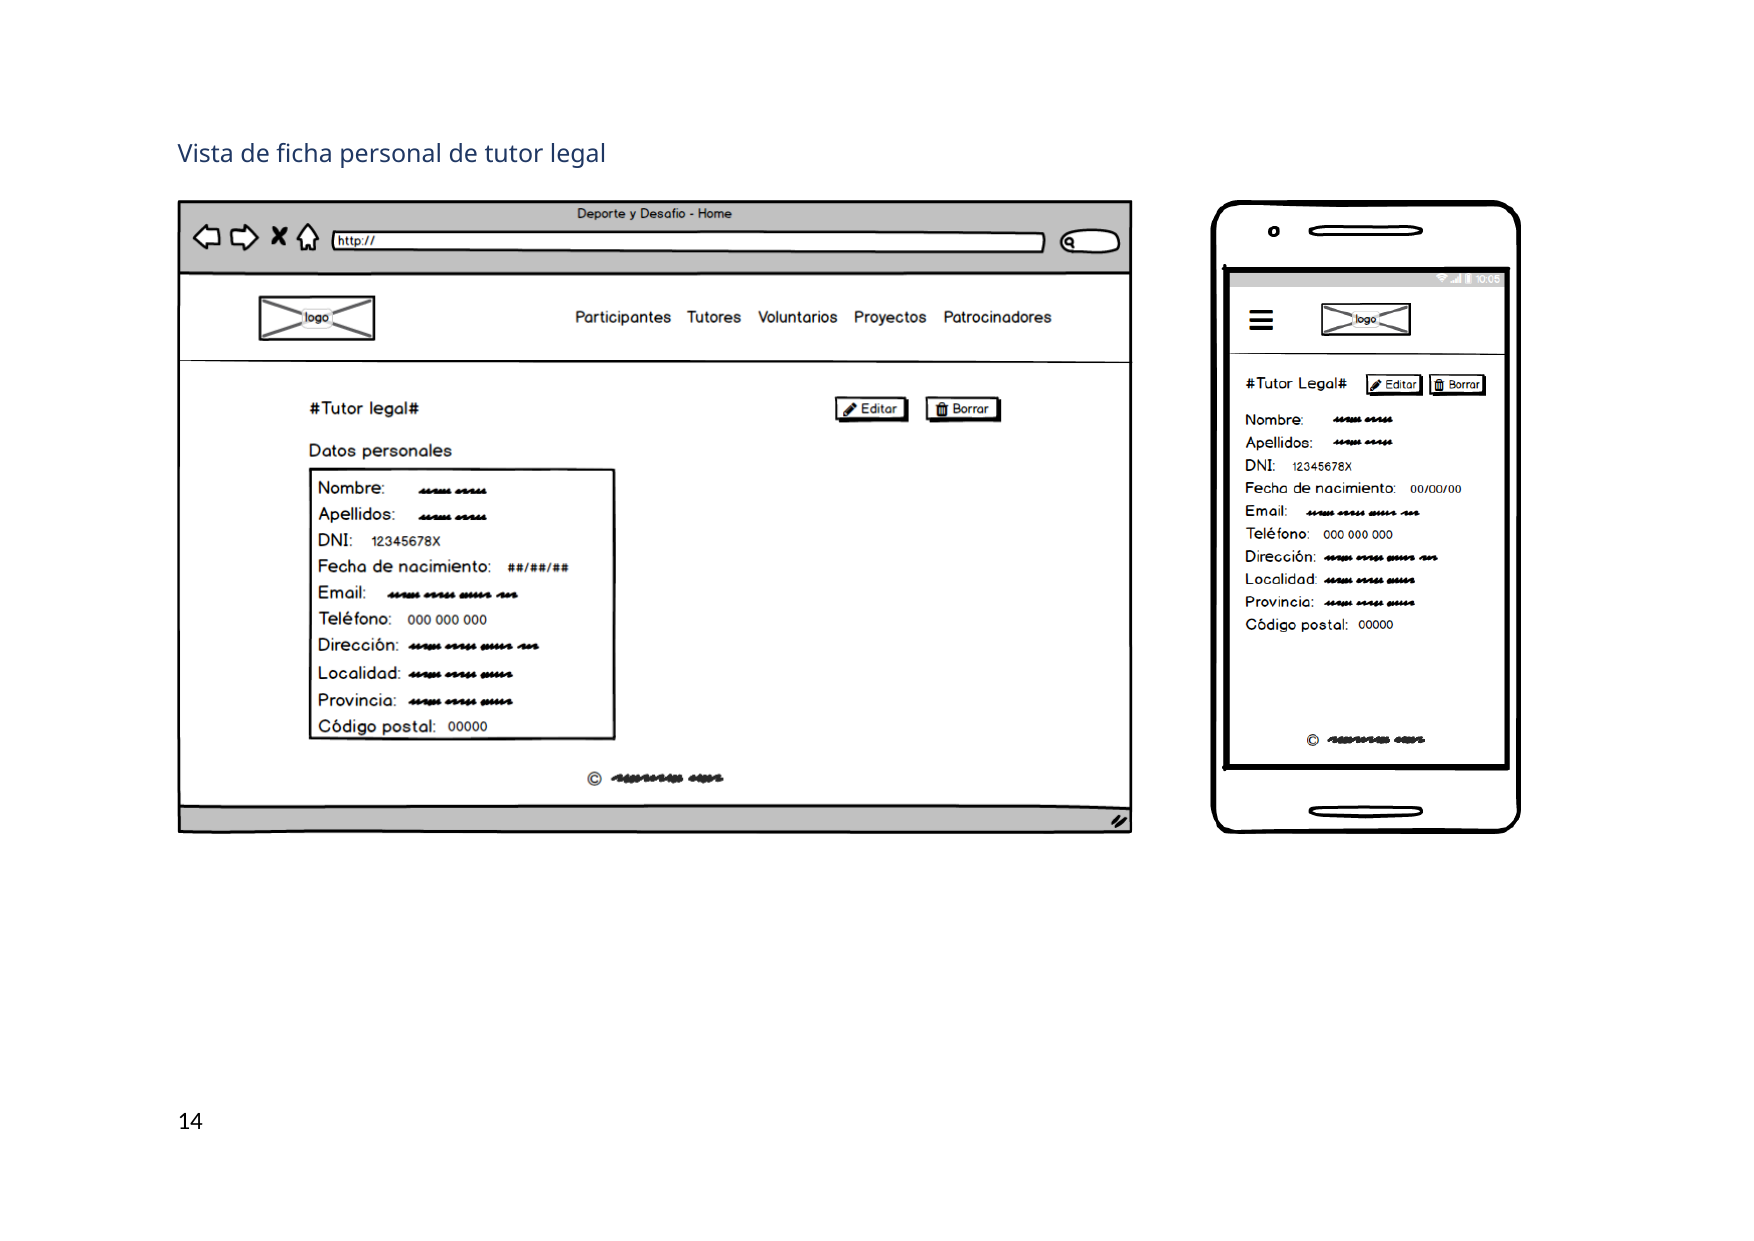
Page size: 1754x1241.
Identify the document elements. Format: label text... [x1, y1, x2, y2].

picture [177, 200, 1133, 834]
picture [1209, 200, 1521, 834]
subtitle Vista de ficha personal de tutor legal [177, 136, 1577, 170]
